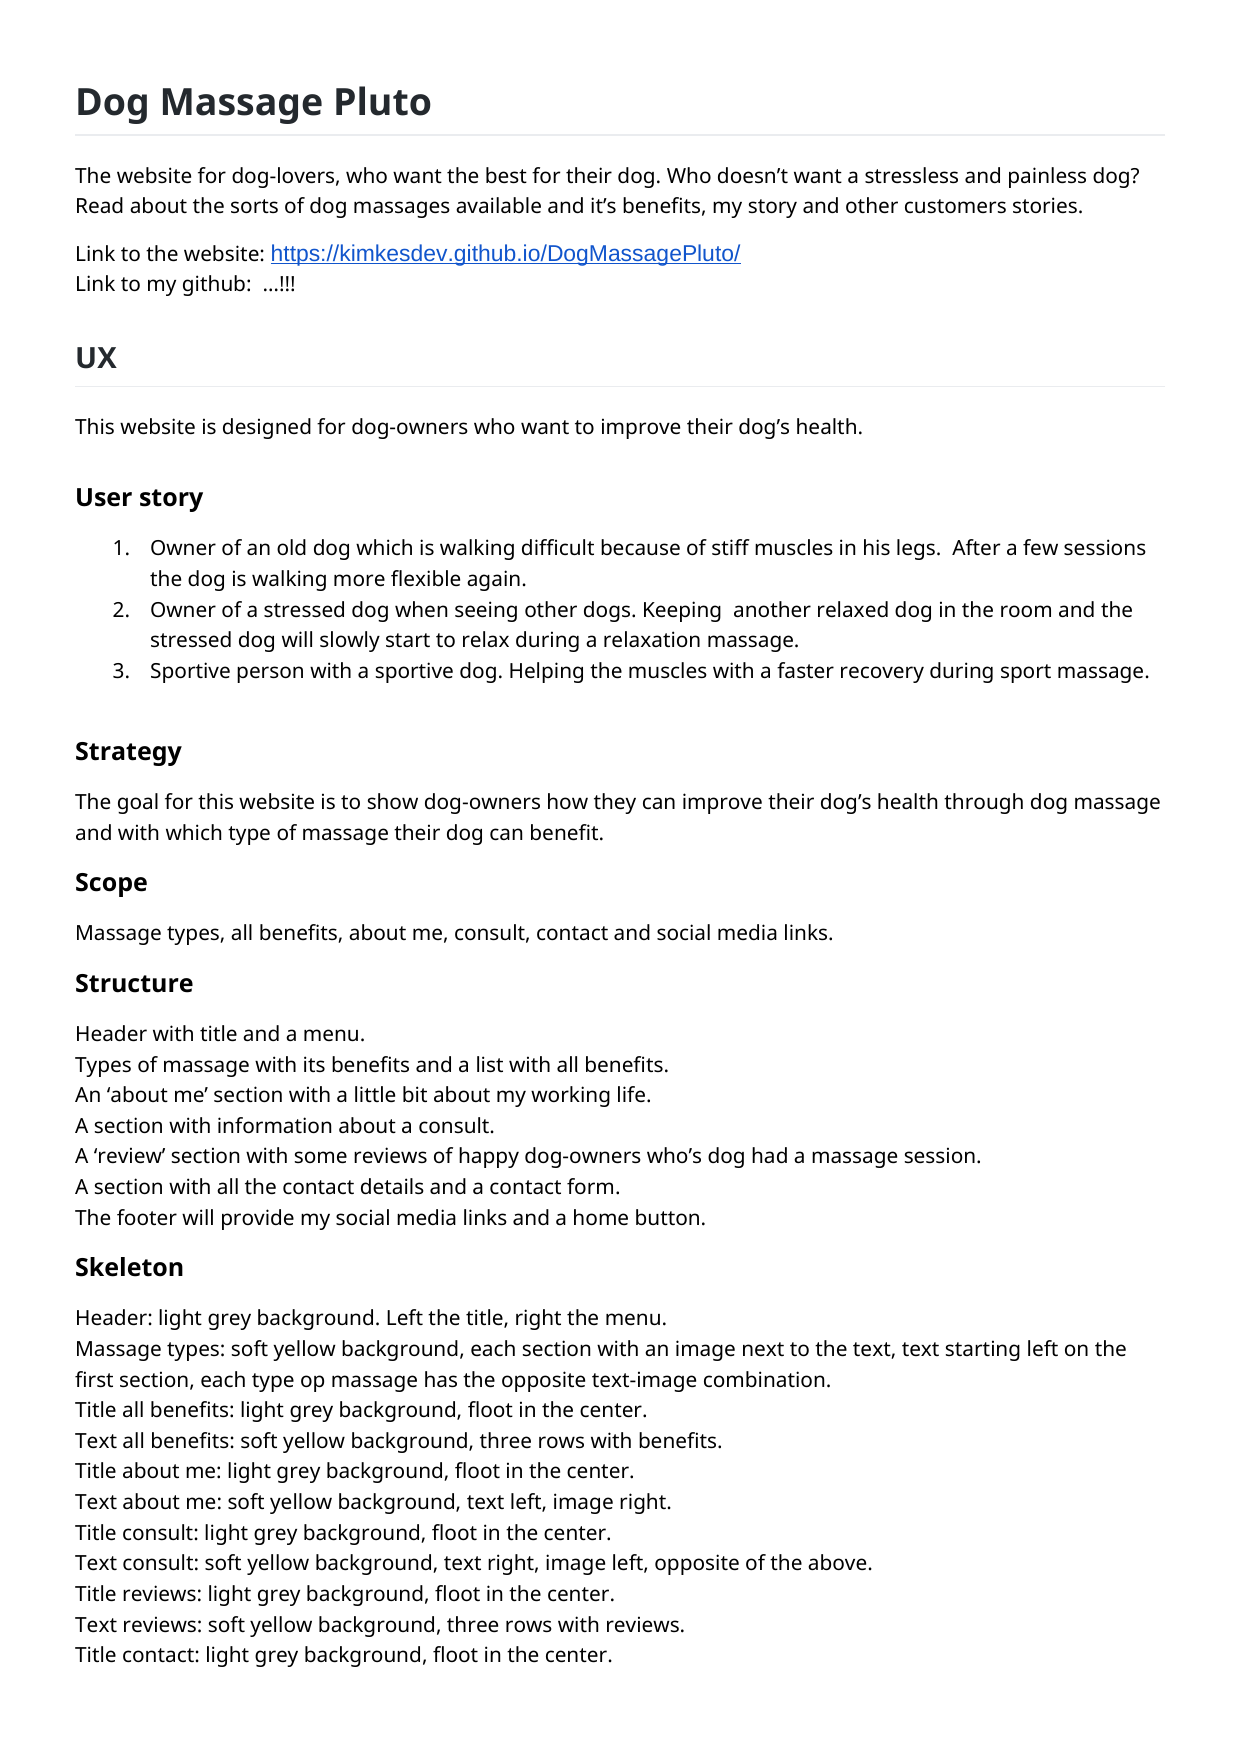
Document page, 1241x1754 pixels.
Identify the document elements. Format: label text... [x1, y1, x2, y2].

text Header with title and a menu. Types of massage with its benefits and a list with all benefits. An ‘about me’ section with a little bit about my working life. A section with information about a consult. A ‘review’ section with some reviews of happy dog-owners who’s dog had a massage session. A section with all the contact details and a contact form. The footer will provide my social media links and a home button. [75, 1019, 1165, 1231]
text Scope [75, 865, 1165, 899]
list Sportive person with a sportive dog. Helping the muscles with a faster recovery during sport massage. [112, 656, 1165, 715]
text UX [75, 338, 1165, 386]
list Owner of an old dog which is walking difficult because of stiff muscles in his legs. After a few sessions the dog is walking more flexible again. [112, 533, 1165, 593]
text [75, 1303, 1165, 1669]
text Dog Massage Pluto [75, 75, 1165, 134]
list Owner of a stressed dog when seeing other dogs. Keeping another relaxed dog in the room and the stressed dog will slowly start to relax during a relaxation massage. [112, 595, 1165, 654]
text Structure [75, 966, 1165, 1000]
text The website for dog-lovers, who want the best for their dog. Who doesn’t want a stressless and painless dog? Read about the sorts of dog massages available and it’s benefits, my story and other customers stories. [75, 161, 1165, 220]
text This website is designed for dog-owners who want to improve their dog’s health. User story [75, 412, 1165, 514]
text Link to the website: https://kimkesdev.github.io/DogMassagePluto/ Link to my github: …!!! [75, 239, 1165, 298]
text Massage types, all benefits, about me, consult, contact and social media links. [75, 918, 1165, 947]
text Skeleton [75, 1250, 1165, 1284]
text Strategy [75, 733, 1165, 768]
text The goal for this website is to show dog-owners how they can improve their dog’s health through dog massage and with which type of massage their dog can benefit. [75, 787, 1165, 846]
